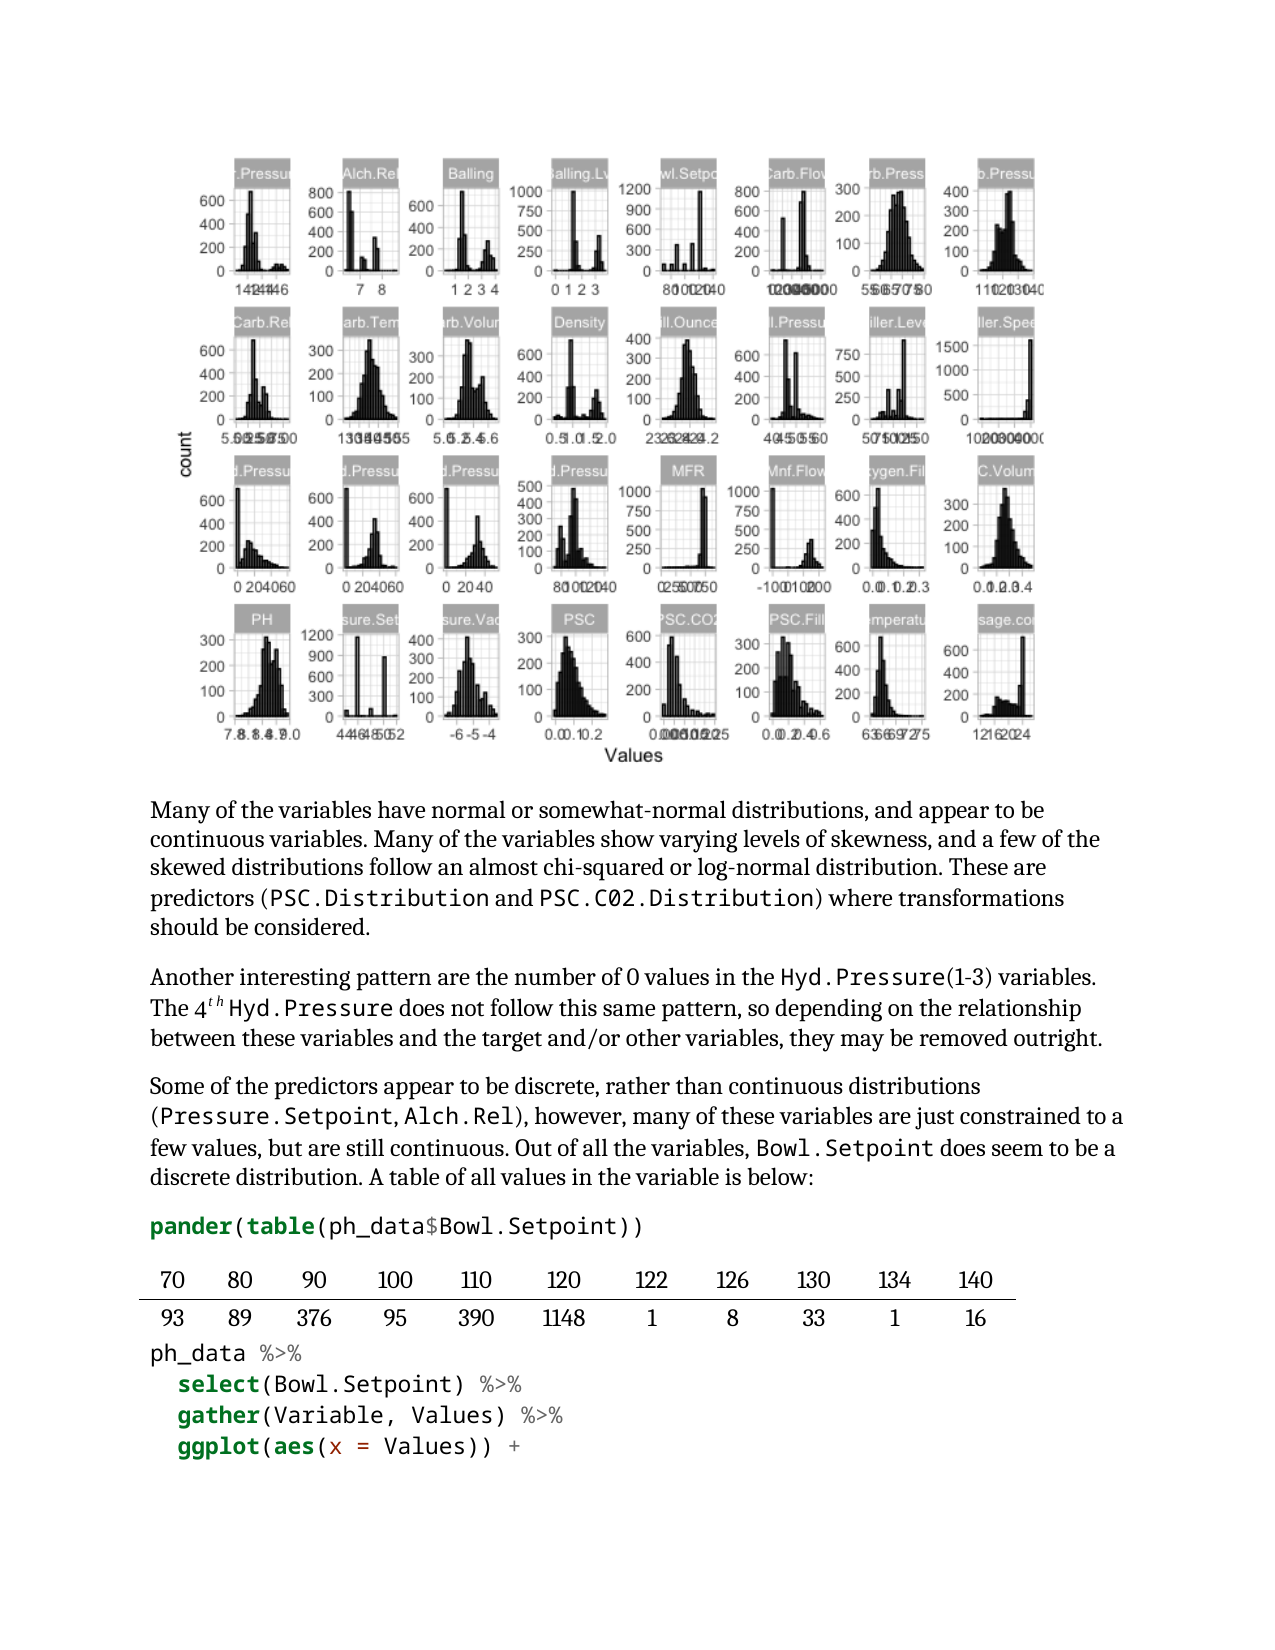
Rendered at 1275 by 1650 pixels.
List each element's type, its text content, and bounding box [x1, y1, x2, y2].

table_header 122 [611, 1263, 692, 1299]
table_cell 376 [274, 1300, 355, 1336]
table_cell 1 [854, 1300, 935, 1336]
table_cell 390 [436, 1300, 517, 1336]
picture [168, 150, 1044, 775]
table_header 110 [436, 1263, 517, 1299]
table_cell 1 [611, 1300, 692, 1336]
text Another interesting pattern are the number of 0 values in the Hyd.Pressure(1-3) variables. The Hyd.Pressure does not follow this same pattern, so depending on the relationship between these variables and the target and/or other variables, they may be removed outright. [150, 961, 1125, 1053]
table_header 134 [854, 1263, 935, 1299]
table_cell 95 [355, 1300, 436, 1336]
table_header 130 [773, 1263, 854, 1299]
table_header 100 [355, 1263, 436, 1299]
table_cell 8 [692, 1300, 773, 1336]
table_header 90 [274, 1263, 355, 1299]
table_cell 93 [139, 1300, 206, 1336]
text Many of the variables have normal or somewhat-normal distributions, and appear to be continuous variables. Many of the variables show varying levels of skewness, and a few of the skewed distributions follow an almost chi-squared or log-normal distribution. These are predictors (PSC.Distribution and PSC.C02.Distribution) where transformations should be considered. [150, 796, 1125, 942]
table_cell 1148 [517, 1300, 611, 1336]
table_header 80 [206, 1263, 274, 1299]
table_cell 33 [773, 1300, 854, 1336]
table_header 140 [935, 1263, 1016, 1299]
table_header 70 [139, 1263, 206, 1299]
table_header 126 [692, 1263, 773, 1299]
table_cell 89 [206, 1300, 274, 1336]
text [150, 1336, 1125, 1461]
text Some of the predictors appear to be discrete, rather than continuous distributions (Pressure.Setpoint, Alch.Rel), however, many of these variables are just constrained to a few values, but are still continuous. Out of all the variables, Bowl.Setpoint does seem to be a discrete distribution. A table of all values in the variable is below: [150, 1072, 1125, 1192]
text pander(table(ph_data$Bowl.Setpoint)) [150, 1210, 1125, 1242]
table_cell 16 [935, 1300, 1016, 1336]
table_header 120 [517, 1263, 611, 1299]
